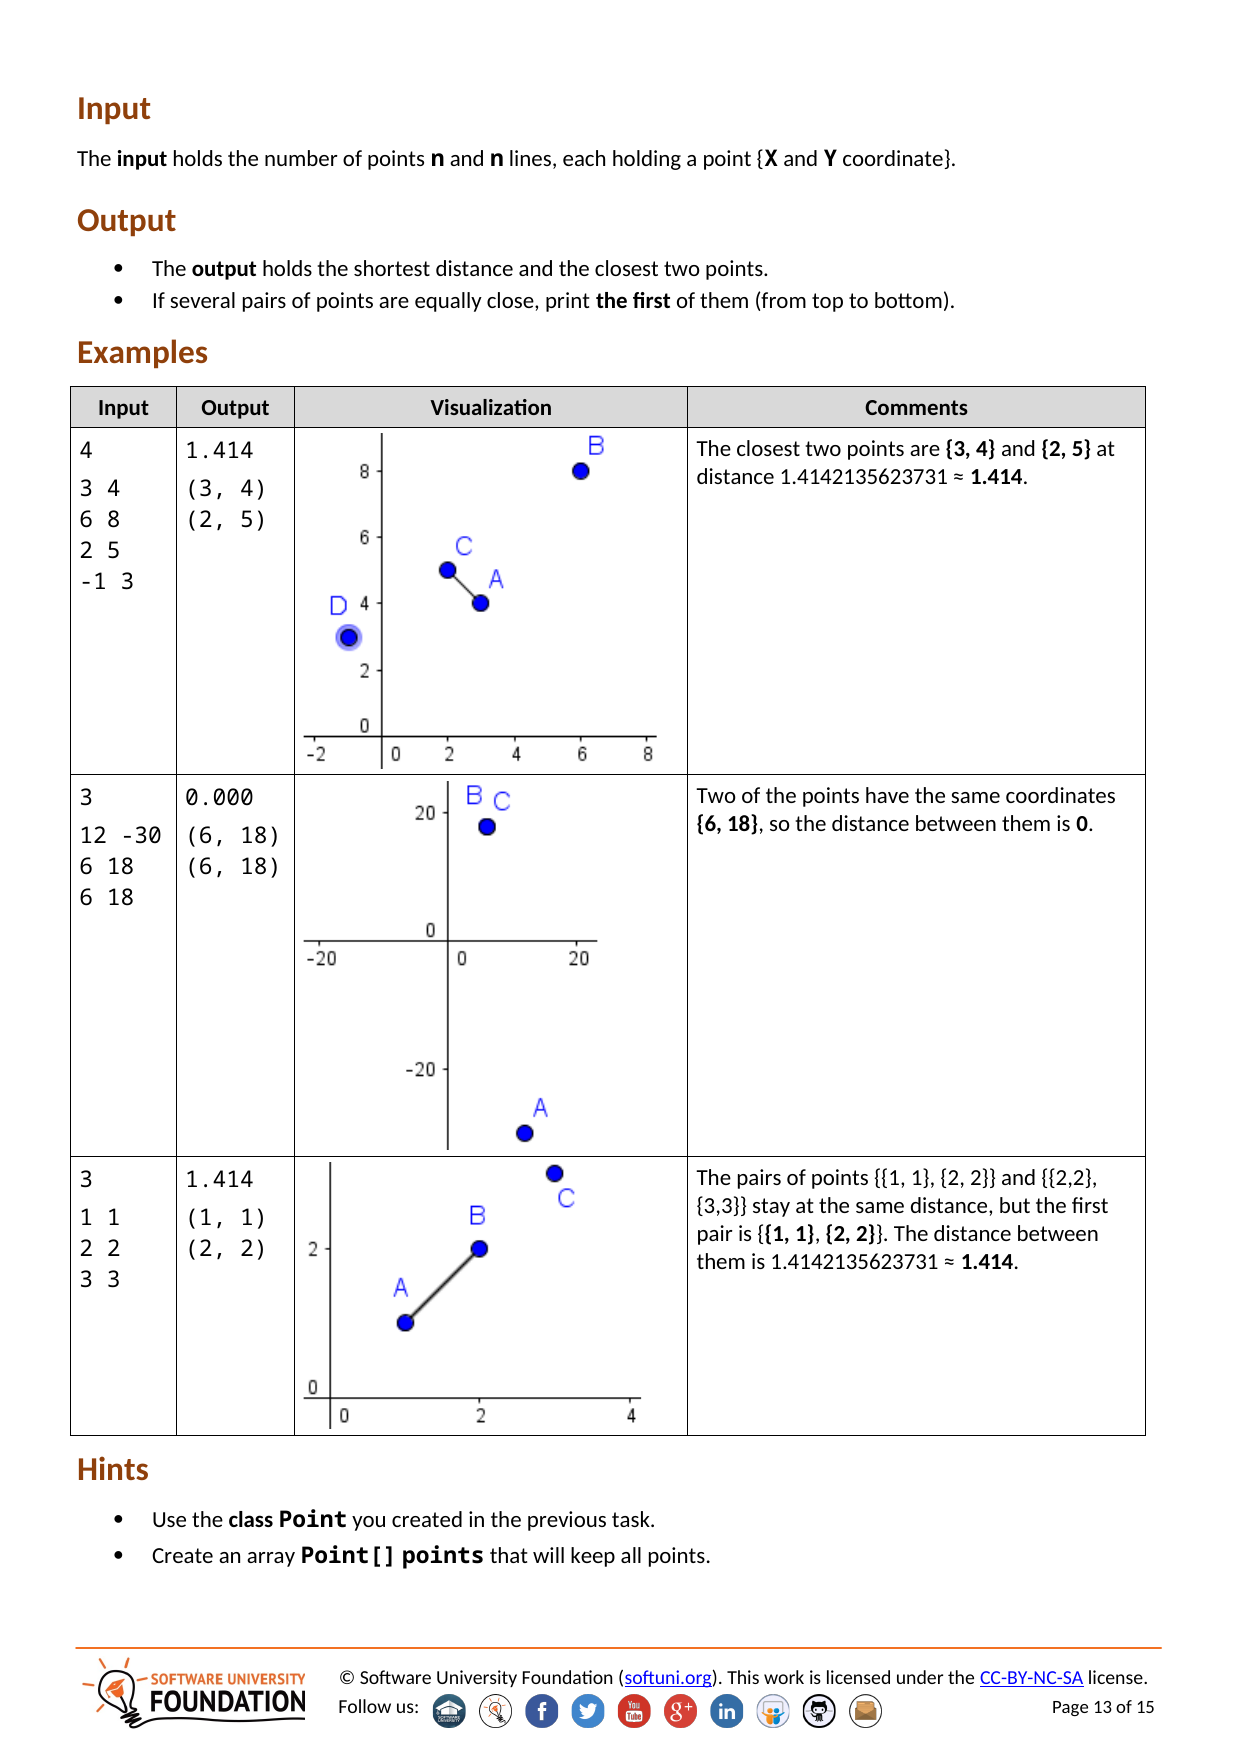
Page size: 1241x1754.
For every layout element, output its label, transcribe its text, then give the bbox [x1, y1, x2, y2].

picture [617, 1694, 651, 1728]
picture [303, 1162, 642, 1429]
table_cell 1.414 (3, 4) (2, 5) [177, 428, 294, 774]
table_cell 4 3 4 6 8 2 5 -1 3 [71, 428, 176, 774]
table_cell [295, 775, 687, 1156]
picture [479, 1694, 512, 1728]
table_cell 3 1 1 2 2 3 3 [71, 1157, 176, 1434]
picture [802, 1694, 836, 1728]
table_header Comments [688, 387, 1145, 427]
picture [303, 781, 598, 1150]
subtitle Examples [77, 331, 1163, 372]
table_cell 0.000 (6, 18) (6, 18) [177, 775, 294, 1156]
list Create an array Point[] points that will keep all points. [114, 1539, 1163, 1570]
table_cell [295, 1157, 687, 1434]
table_header Output [177, 387, 294, 427]
subtitle Output [77, 199, 1163, 240]
picture [710, 1694, 744, 1728]
table_cell The pairs of points {{1, 1}, {2, 2}} and {{2,2}, {3,3}} stay at the same distance, but the first pair is {{1, 1}, {2, 2}}. The distance between them is 1.4142135623731 ≈ 1.414. [688, 1157, 1145, 1434]
list Use the class Point you created in the previous task. [114, 1503, 1163, 1534]
list If several pairs of points are equally close, print the first of them (from top to bottom). [114, 286, 1163, 314]
picture [432, 1694, 466, 1728]
picture [303, 433, 657, 769]
table_cell 1.414 (1, 1) (2, 2) [177, 1157, 294, 1434]
picture [525, 1694, 559, 1728]
picture [756, 1694, 790, 1728]
table_header Input [71, 387, 176, 427]
subtitle Hints [77, 1448, 1163, 1489]
picture [81, 1656, 305, 1729]
table_cell [295, 428, 687, 774]
picture [571, 1694, 605, 1728]
table_cell The closest two points are {3, 4} and {2, 5} at distance 1.4142135623731 ≈ 1.414. [688, 428, 1145, 774]
table_cell 3 12 -30 6 18 6 18 [71, 775, 176, 1156]
picture [664, 1694, 697, 1728]
table_cell Two of the points have the same coordinates {6, 18}, so the distance between them is 0. [688, 775, 1145, 1156]
picture [849, 1694, 882, 1728]
list The output holds the shortest distance and the closest two points. [114, 254, 1163, 282]
text The input holds the number of points n and n lines, each holding a point {X and Y coordinate}. [77, 142, 1163, 173]
subtitle Input [77, 87, 1163, 128]
table_header Visualization [295, 387, 687, 427]
